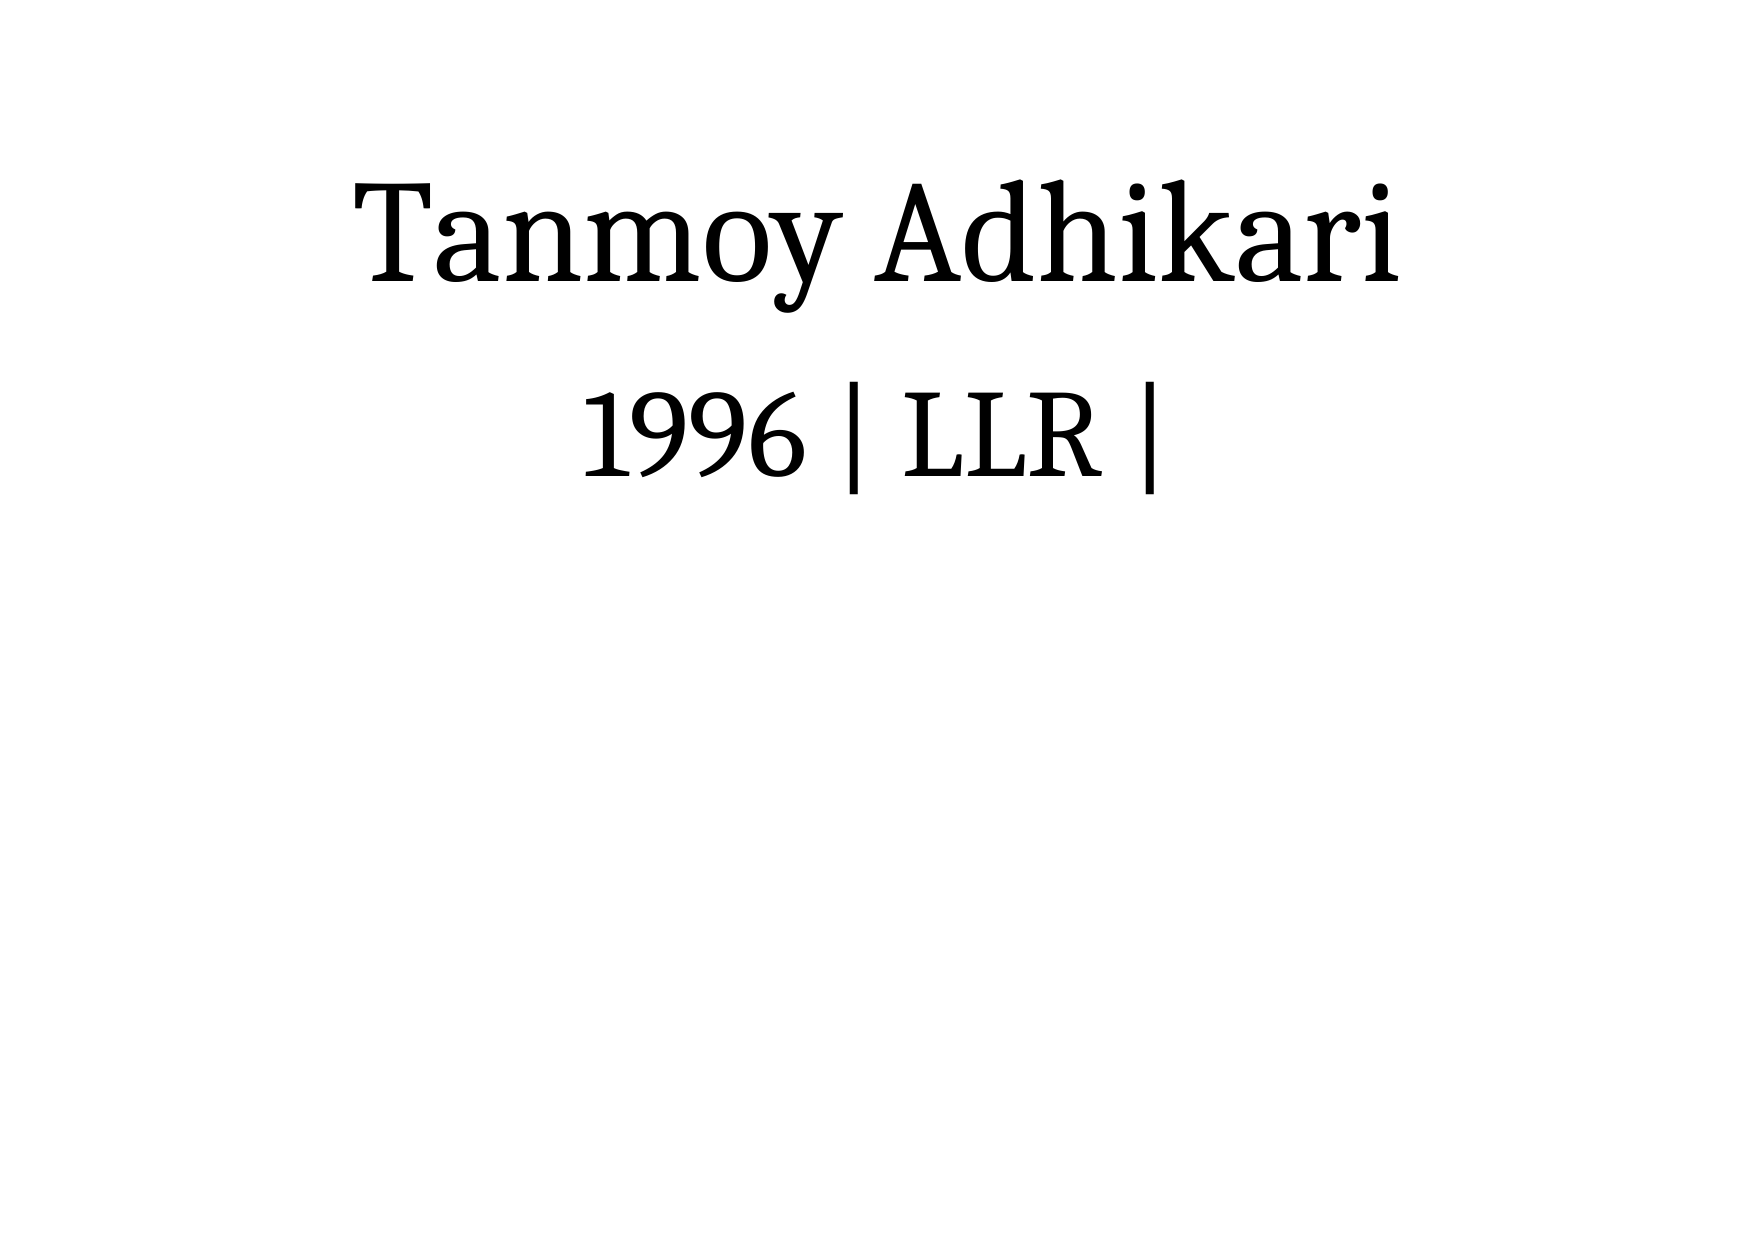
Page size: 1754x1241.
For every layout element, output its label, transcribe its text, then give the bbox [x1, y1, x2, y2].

text 1996 | LLR | [187, 364, 1566, 507]
text Tanmoy Adhikari [187, 150, 1566, 318]
